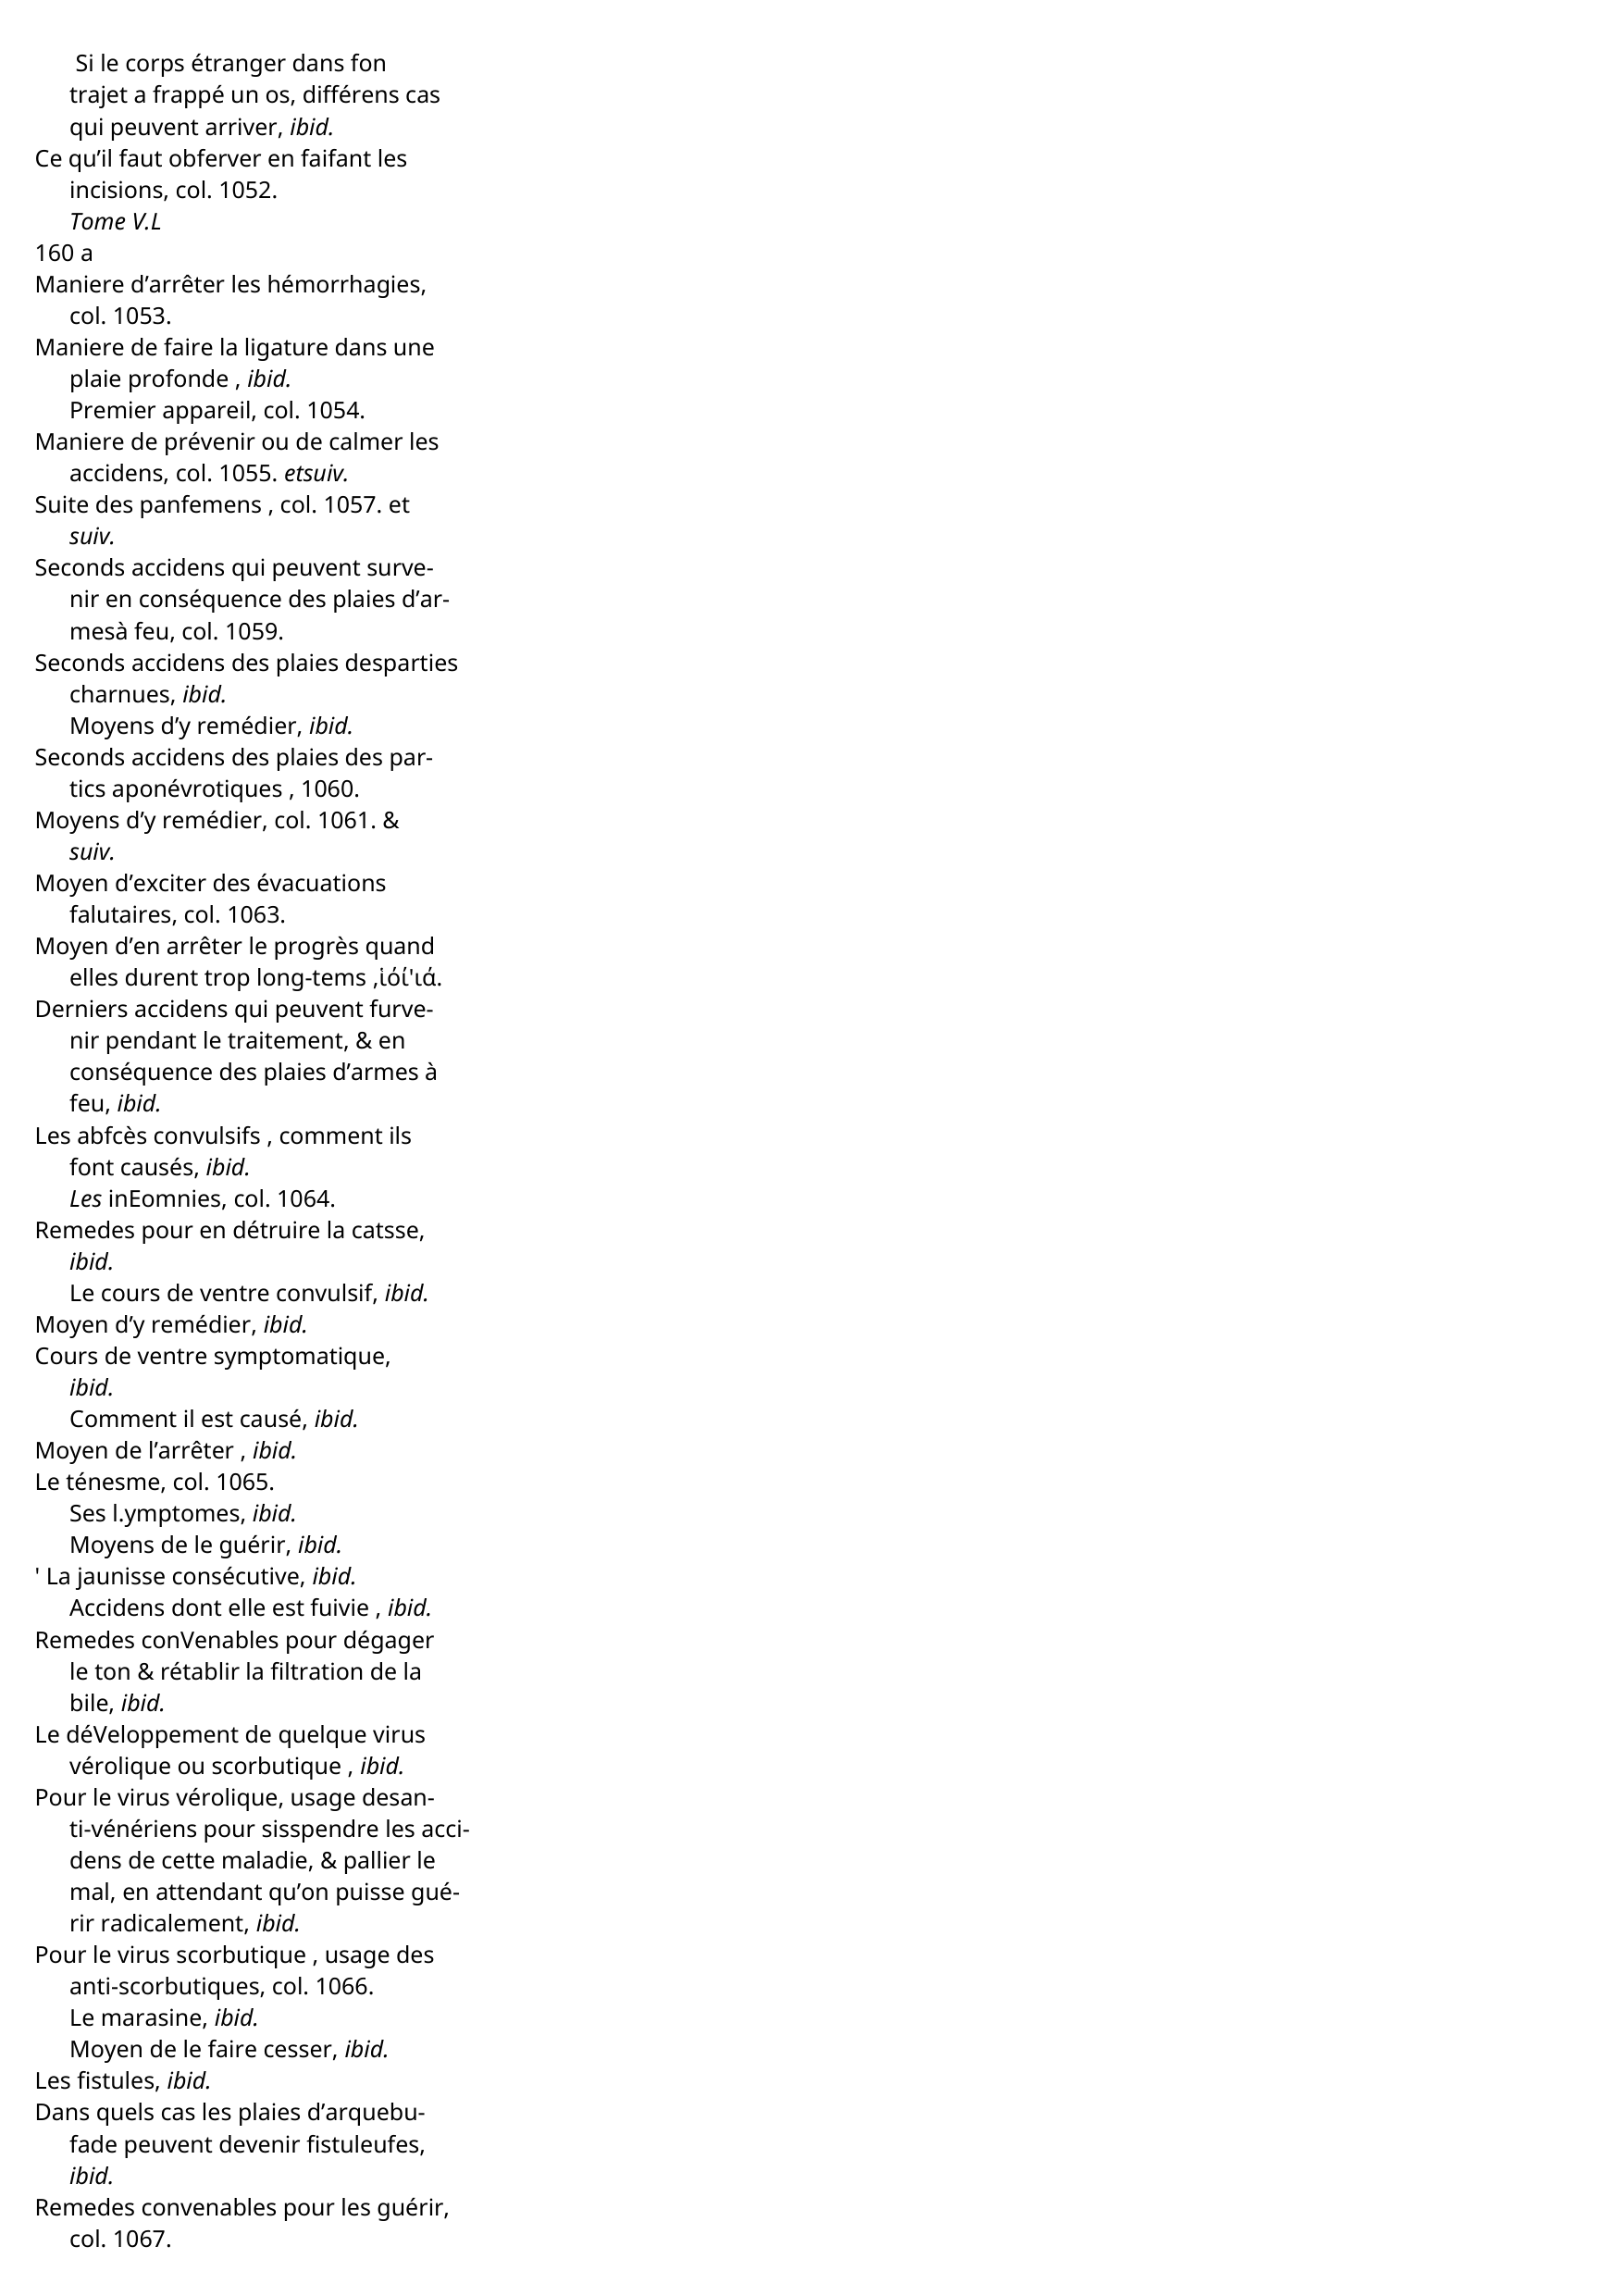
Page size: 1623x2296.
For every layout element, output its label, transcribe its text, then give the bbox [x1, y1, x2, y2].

text Remedes conVenables pour dégager le ton & rétablir la filtration de la bile, ibid. [34, 1623, 1588, 1718]
text Seconds accidens des plaies des par- tics aponévrotiques , 1060. [34, 740, 1588, 803]
text Premier appareil, col. 1054. [34, 394, 1588, 426]
text Pour le virus vérolique, usage desan- ti-vénériens pour sisspendre les acci- dens de cette maladie, & pallier le mal, en attendant qu’on puisse gué- rir radicalement, ibid. [34, 1781, 1588, 1939]
text Ce qu’il faut obferver en faifant les incisions, col. 1052. [34, 142, 1588, 205]
text Comment il est causé, ibid. Moyen de l’arrêter , ibid. Le ténesme, col. 1065. [34, 1403, 1588, 1497]
text Maniere de faire la ligature dans une plaie profonde , ibid. [34, 331, 1588, 394]
text Maniere d’arrêter les hémorrhagies, col. 1053. [34, 267, 1588, 331]
text Pour le virus scorbutique , usage des anti-scorbutiques, col. 1066. [34, 1939, 1588, 2002]
text Dans quels cas les plaies d’arquebu- fade peuvent devenir fistuleufes, ibid. [34, 2096, 1588, 2191]
text Les inEomnies, col. 1064. [34, 1182, 1588, 1213]
text Derniers accidens qui peuvent furve- nir pendant le traitement, & en conséquence des plaies d’armes à feu, ibid. [34, 993, 1588, 1119]
text Moyen d’en arrêter le progrès quand elles durent trop long-tems ,ἱόί'ιά. [34, 930, 1588, 993]
text Les abfcès convulsifs , comment ils font causés, ibid. [34, 1119, 1588, 1182]
text 160 a [34, 236, 1588, 267]
text Accidens dont elle est fuivie , ibid. [34, 1592, 1588, 1623]
text Si le corps étranger dans fon trajet a frappé un os, différens cas qui peuvent arriver, ibid. [34, 47, 1588, 142]
text Moyens d’y remédier, ibid. [34, 709, 1588, 740]
text Remedes pour en détruire la catsse, ibid. [34, 1213, 1588, 1276]
text Ses l.ymptomes, ibid. [34, 1497, 1588, 1529]
text Remedes convenables pour les guérir, col. 1067. [34, 2191, 1588, 2253]
text Moyens d’y remédier, col. 1061. & suiv. [34, 803, 1588, 867]
text Le déVeloppement de quelque virus vérolique ou scorbutique , ibid. [34, 1718, 1588, 1781]
text Moyen d’exciter des évacuations falutaires, col. 1063. [34, 867, 1588, 930]
text Tome V.L [34, 205, 1588, 236]
text Moyen de le faire cesser, ibid. Les fistules, ibid. [34, 2033, 1588, 2096]
text Le marasine, ibid. [34, 2002, 1588, 2033]
text Le cours de ventre convulsif, ibid. Moyen d’y remédier, ibid. [34, 1276, 1588, 1340]
text Moyens de le guérir, ibid. ' La jaunisse consécutive, ibid. [34, 1529, 1588, 1592]
text Cours de ventre symptomatique, ibid. [34, 1340, 1588, 1403]
text Seconds accidens des plaies desparties charnues, ibid. [34, 646, 1588, 709]
text Seconds accidens qui peuvent surve- nir en conséquence des plaies d’ar- mesà feu, col. 1059. [34, 552, 1588, 646]
text Suite des panfemens , col. 1057. et suiv. [34, 489, 1588, 552]
text Maniere de prévenir ou de calmer les accidens, col. 1055. etsuiv. [34, 426, 1588, 489]
